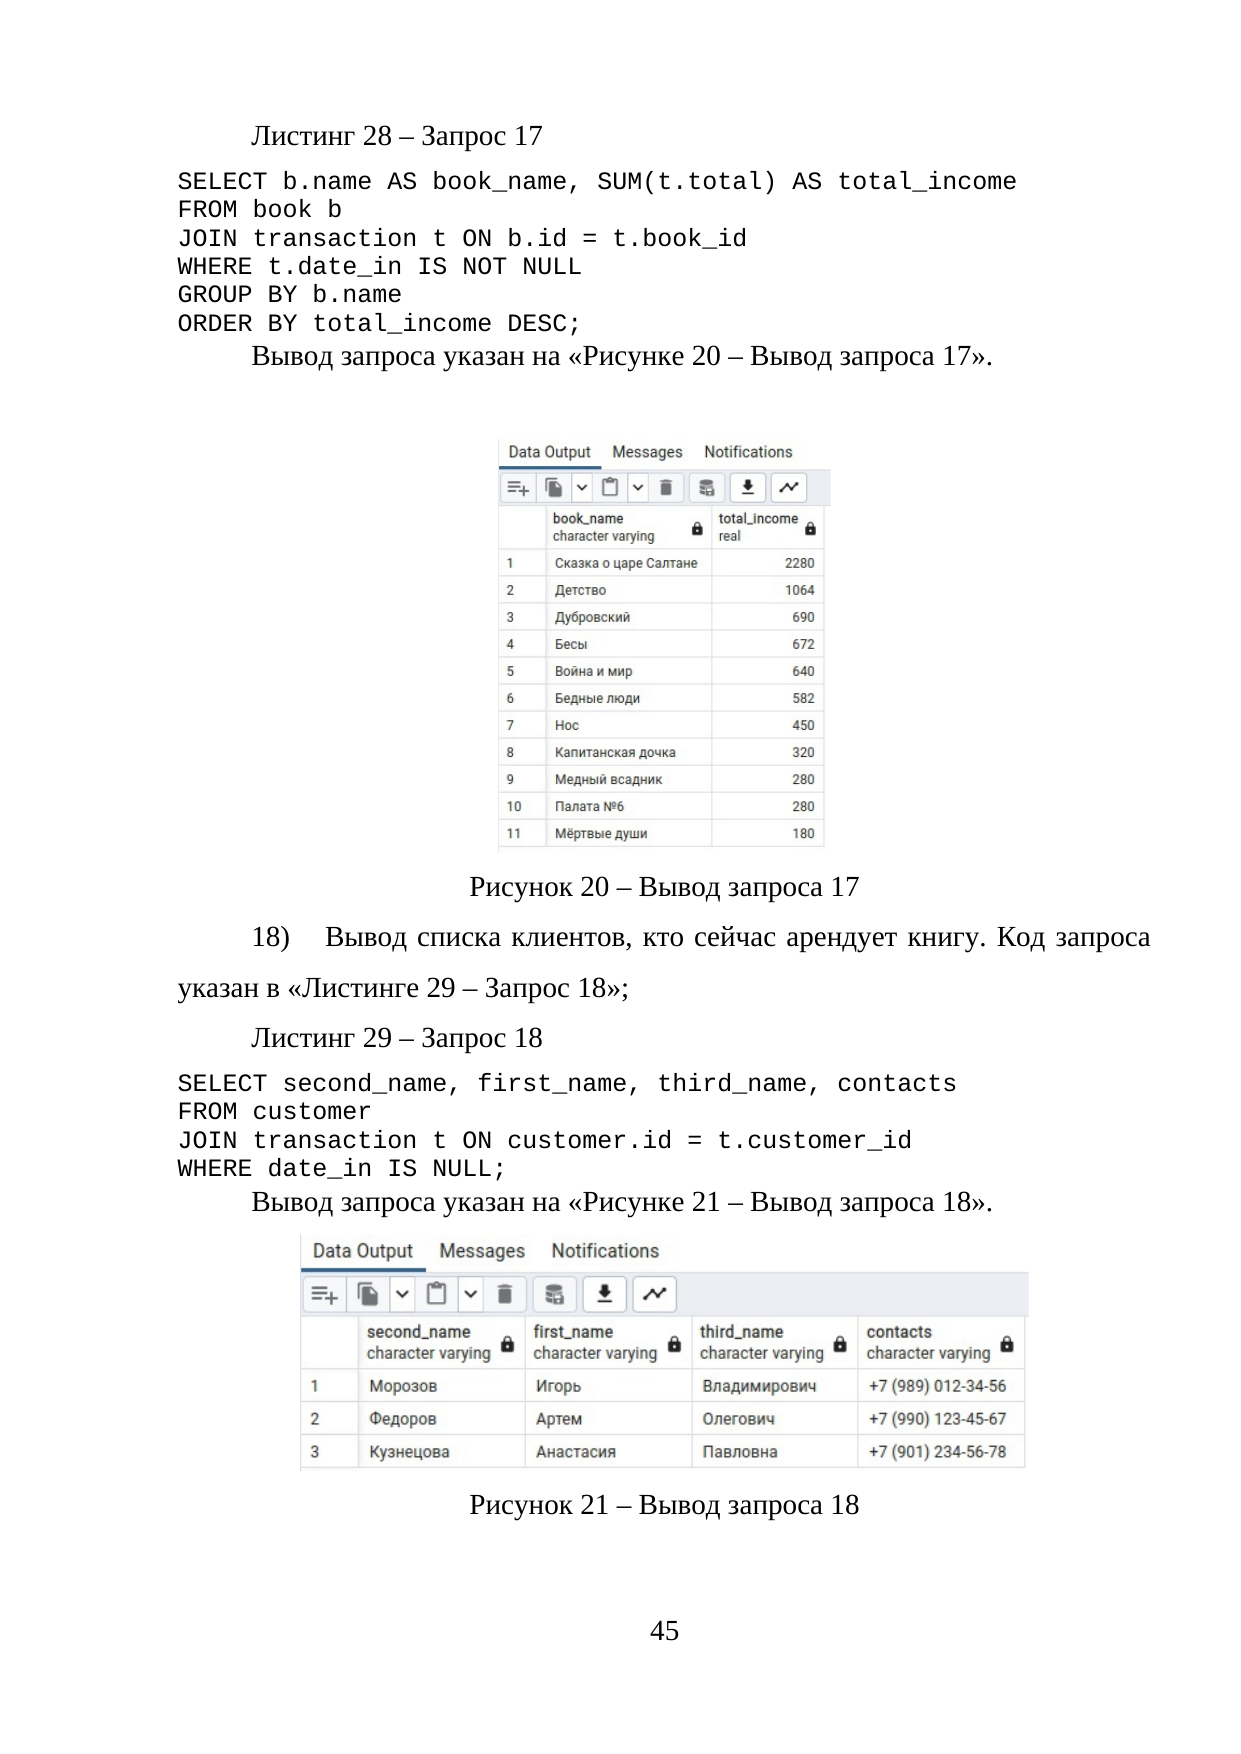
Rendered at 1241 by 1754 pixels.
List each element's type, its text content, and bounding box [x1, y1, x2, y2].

list Листинг 29 – Запрос 18 [177, 1020, 1152, 1054]
picture [498, 439, 831, 853]
list GROUP BY b.name [177, 282, 1152, 310]
list ORDER BY total_income DESC; [177, 310, 1152, 338]
list JOIN transaction t ON b.id = t.book_id [177, 225, 1152, 253]
list FROM book b [177, 197, 1152, 225]
list FROM customer [177, 1099, 1152, 1127]
list SELECT second_name, first_name, third_name, contacts [177, 1071, 1152, 1099]
list Вывод запроса указан на «Рисунке 20 – Вывод запроса 17». [177, 338, 1152, 372]
list JOIN transaction t ON customer.id = t.customer_id [177, 1127, 1152, 1156]
list Вывод списка клиентов, кто сейчас арендует книгу. Код запроса указан в «Листинге 29 – Запрос 18»; [177, 919, 1152, 1003]
list Вывод запроса указан на «Рисунке 21 – Вывод запроса 18». [177, 1184, 1152, 1217]
list Рисунок 20 – Вывод запроса 17 [177, 869, 1152, 903]
list Листинг 28 – Запрос 17 [177, 118, 1152, 152]
list SELECT b.name AS book_name, SUM(t.total) AS total_income [177, 168, 1152, 197]
list WHERE t.date_in IS NOT NULL [177, 253, 1152, 282]
picture [300, 1234, 1029, 1471]
list Рисунок 21 – Вывод запроса 18 [177, 1487, 1152, 1521]
list WHERE date_in IS NULL; [177, 1156, 1152, 1184]
